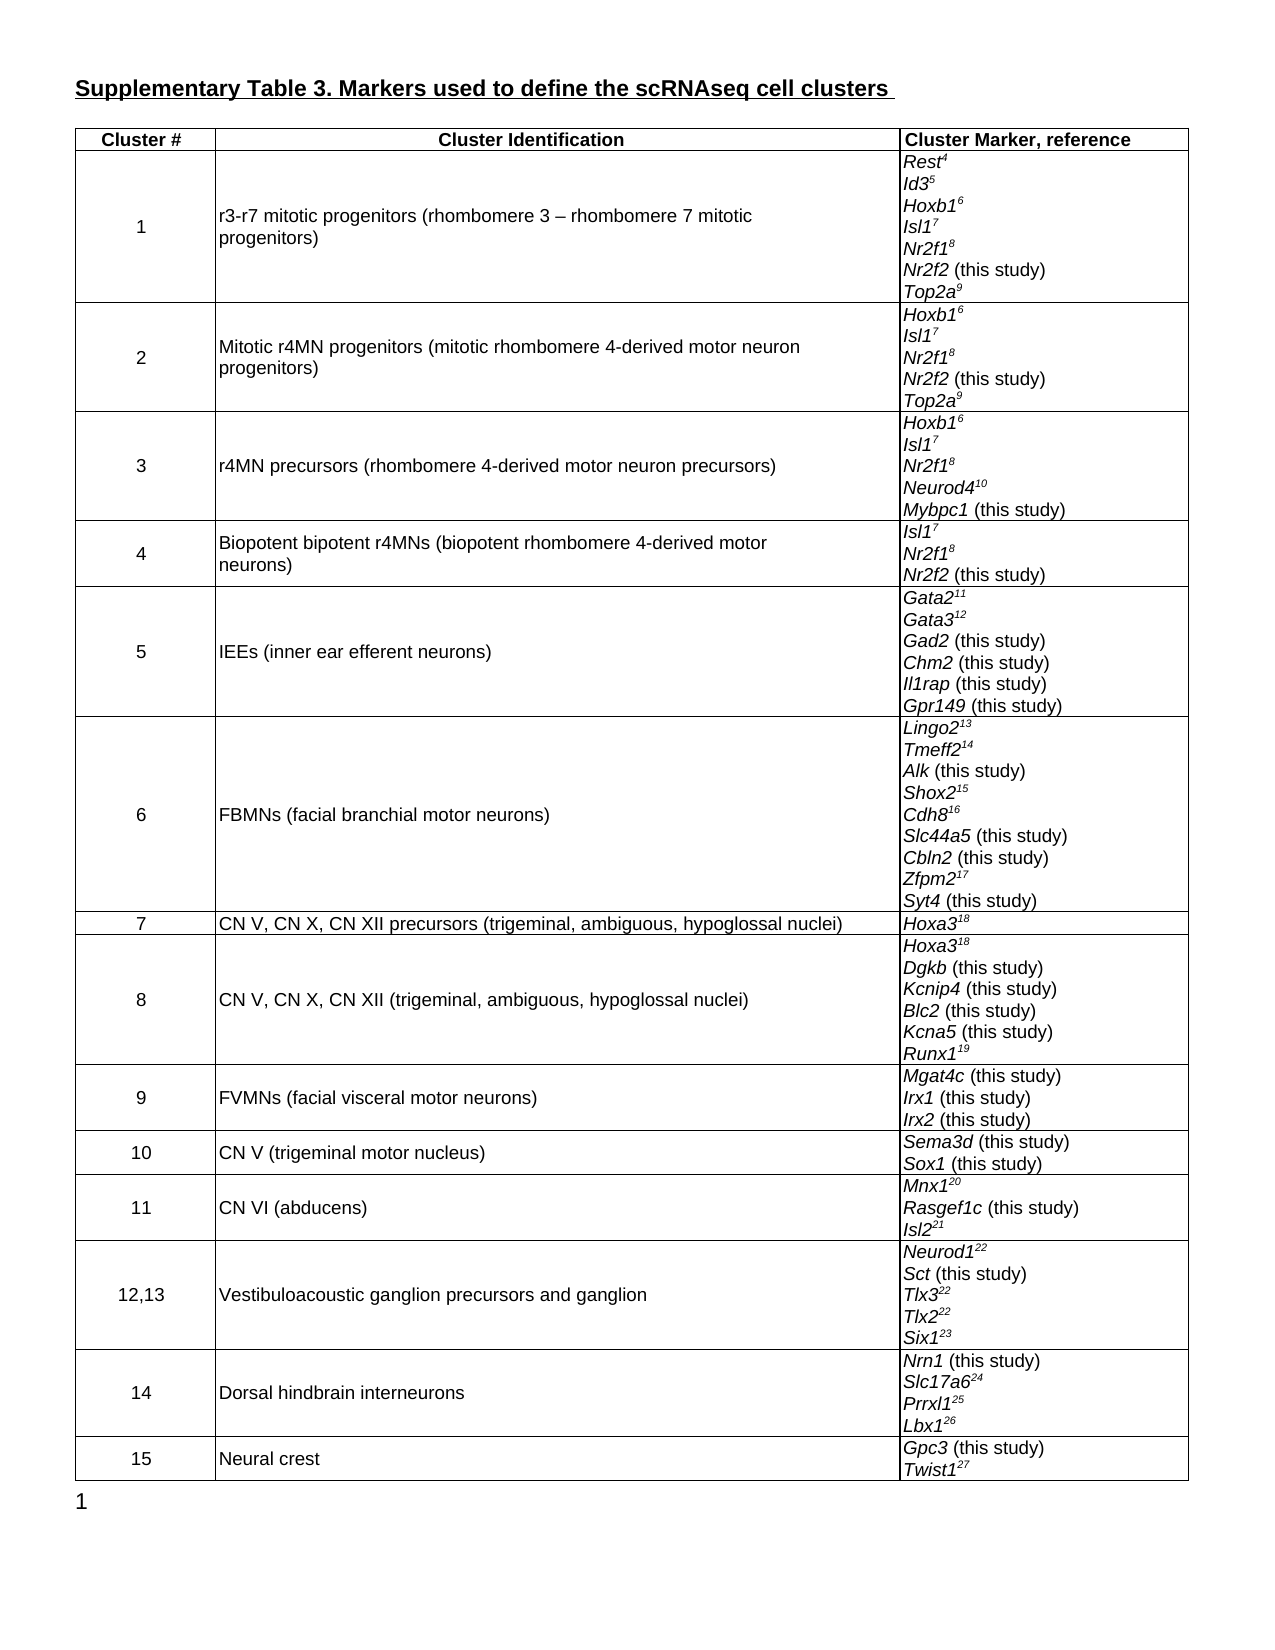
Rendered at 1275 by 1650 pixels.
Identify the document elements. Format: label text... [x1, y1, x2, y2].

table_cell 2 [76, 303, 215, 411]
table_cell 6 [76, 717, 215, 911]
table_cell Mitotic r4MN progenitors (mitotic rhombomere 4-derived motor neuron progenitors) [216, 303, 899, 411]
table_cell Sema3d (this study) Sox1 (this study) [901, 1131, 1188, 1174]
table_header Cluster Marker, reference [901, 129, 1188, 150]
table_cell Lingo213 Tmeff214 Alk (this study) Shox215 Cdh816 Slc44a5 (this study) Cbln2 (this study) Zfpm217 Syt4 (this study) [901, 717, 1188, 911]
table_cell Mgat4c (this study) Irx1 (this study) Irx2 (this study) [901, 1065, 1188, 1130]
table_cell Vestibuloacoustic ganglion precursors and ganglion [216, 1241, 899, 1349]
table_cell CN V (trigeminal motor nucleus) [216, 1131, 899, 1174]
table_cell Hoxa318 [901, 912, 1188, 934]
table_cell Rest4 Id35 Hoxb16 Isl17 Nr2f18 Nr2f2 (this study) Top2a9 [901, 151, 1188, 302]
table_cell 9 [76, 1065, 215, 1130]
table_cell Neural crest [216, 1437, 899, 1480]
table_cell Gpc3 (this study) Twist127 [901, 1437, 1188, 1480]
table_header Cluster # [76, 129, 215, 150]
table_cell r3-r7 mitotic progenitors (rhombomere 3 – rhombomere 7 mitotic progenitors) [216, 151, 899, 302]
table_cell FBMNs (facial branchial motor neurons) [216, 717, 899, 911]
table_cell Hoxb16 Isl17 Nr2f18 Neurod410 Mybpc1 (this study) [901, 412, 1188, 520]
table_cell Hoxa318 Dgkb (this study) Kcnip4 (this study) Blc2 (this study) Kcna5 (this study) Runx119 [901, 935, 1188, 1064]
table_cell 5 [76, 587, 215, 716]
table_cell FVMNs (facial visceral motor neurons) [216, 1065, 899, 1130]
table_cell 10 [76, 1131, 215, 1174]
table_cell Isl17 Nr2f18 Nr2f2 (this study) [901, 521, 1188, 586]
table_cell CN V, CN X, CN XII precursors (trigeminal, ambiguous, hypoglossal nuclei) [216, 912, 899, 934]
table_cell 8 [76, 935, 215, 1064]
table_cell 3 [76, 412, 215, 520]
table_cell r4MN precursors (rhombomere 4-derived motor neuron precursors) [216, 412, 899, 520]
table_cell 11 [76, 1175, 215, 1240]
table_cell Dorsal hindbrain interneurons [216, 1350, 899, 1436]
table_cell Mnx120 Rasgef1c (this study) Isl221 [901, 1175, 1188, 1240]
table_cell 1 [76, 151, 215, 302]
table_cell Biopotent bipotent r4MNs (biopotent rhombomere 4-derived motor neurons) [216, 521, 899, 586]
table_cell Hoxb16 Isl17 Nr2f18 Nr2f2 (this study) Top2a9 [901, 303, 1188, 411]
table_cell Nrn1 (this study) Slc17a624 Prrxl125 Lbx126 [901, 1350, 1188, 1436]
table_cell IEEs (inner ear efferent neurons) [216, 587, 899, 716]
table_cell CN V, CN X, CN XII (trigeminal, ambiguous, hypoglossal nuclei) [216, 935, 899, 1064]
table_cell 12,13 [76, 1241, 215, 1349]
table_cell 15 [76, 1437, 215, 1480]
table_cell CN VI (abducens) [216, 1175, 899, 1240]
table_header Cluster Identification [216, 129, 899, 150]
table_cell 7 [76, 912, 215, 934]
table_cell 4 [76, 521, 215, 586]
table_cell 14 [76, 1350, 215, 1436]
table_cell Gata211 Gata312 Gad2 (this study) Chm2 (this study) Il1rap (this study) Gpr149 (this study) [901, 587, 1188, 716]
table_cell Neurod122 Sct (this study) Tlx322 Tlx222 Six123 [901, 1241, 1188, 1349]
text Supplementary Table 3. Markers used to define the scRNAseq cell clusters [75, 75, 1147, 101]
